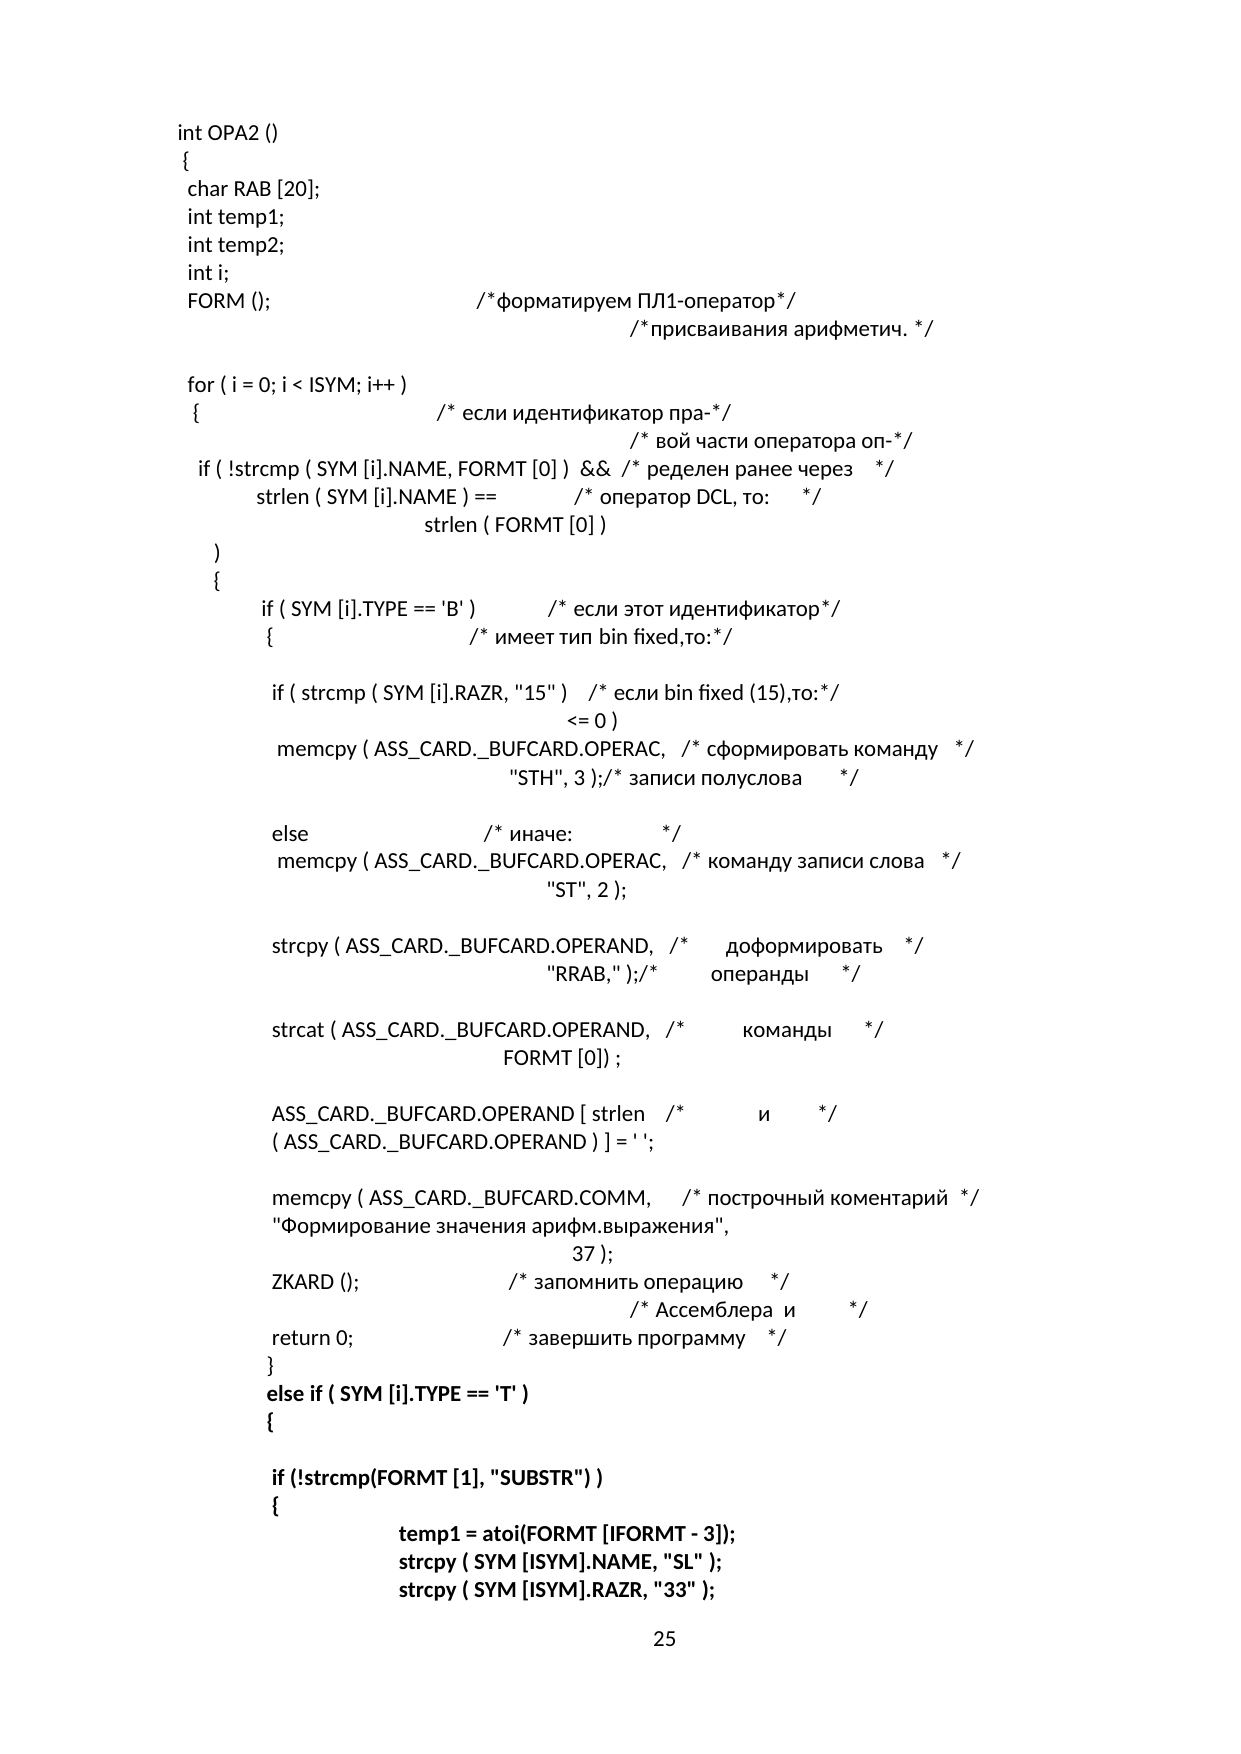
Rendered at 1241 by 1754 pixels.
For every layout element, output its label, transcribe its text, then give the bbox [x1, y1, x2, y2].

text strlen ( FORMT [0] ) [177, 510, 1152, 538]
text { [177, 566, 1152, 594]
text strcat ( ASS_CARD._BUFCARD.OPERAND, /* команды */ [177, 1015, 1152, 1043]
text if ( strcmp ( SYM [i].RAZR, "15" ) /* если bin fixed (15),то:*/ [177, 678, 1152, 707]
text /* вой части оператора оп-*/ [177, 426, 1152, 454]
text ASS_CARD._BUFCARD.OPERAND [ strlen /* и */ [177, 1099, 1152, 1127]
text /*присваивания арифметич. */ [177, 314, 1152, 342]
text memcpy ( ASS_CARD._BUFCARD.OPERAC, /* команду записи слова */ [177, 847, 1152, 875]
text /* Ассемблера и */ [177, 1295, 1152, 1323]
text strcpy ( SYM [ISYM].NAME, "SL" ); [177, 1547, 1152, 1575]
text "STH", 3 );/* записи полуслова */ [177, 763, 1152, 791]
text 37 ); [177, 1239, 1152, 1267]
text ZKARD (); /* запомнить операцию */ [177, 1267, 1152, 1295]
text else /* иначе: */ [177, 819, 1152, 847]
text char RAB [20]; [177, 174, 1152, 202]
text strcpy ( SYM [ISYM].RAZR, "33" ); [177, 1575, 1152, 1603]
text return 0; /* завершить программу */ [177, 1323, 1152, 1351]
text ) [177, 538, 1152, 566]
text strlen ( SYM [i].NAME ) == /* оператор DCL, то: */ [177, 482, 1152, 510]
text "ST", 2 ); [177, 875, 1152, 903]
text if ( !strcmp ( SYM [i].NAME, FORMT [0] ) && /* ределен ранее через */ [177, 454, 1152, 482]
text FORM (); /*форматируем ПЛ1-оператор*/ [177, 286, 1152, 314]
text if (!strcmp(FORMT [1], "SUBSTR") ) [177, 1463, 1152, 1491]
text <= 0 ) [177, 707, 1152, 734]
text int i; [177, 258, 1152, 286]
text memcpy ( ASS_CARD._BUFCARD.COMM, /* построчный коментарий */ [177, 1183, 1152, 1211]
text if ( SYM [i].TYPE == 'B' ) /* если этот идентификатор*/ [177, 594, 1152, 622]
text { [177, 1407, 1152, 1435]
text ( ASS_CARD._BUFCARD.OPERAND ) ] = ' '; [177, 1127, 1152, 1155]
text { /* если идентификатор пра-*/ [177, 398, 1152, 426]
text int temp1; [177, 202, 1152, 230]
text "RRAB," );/* операнды */ [177, 959, 1152, 987]
text strcpy ( ASS_CARD._BUFCARD.OPERAND, /* доформировать */ [177, 931, 1152, 959]
text FORMT [0]) ; [177, 1043, 1152, 1071]
text int temp2; [177, 230, 1152, 258]
text temp1 = atoi(FORMT [IFORMT - 3]); [177, 1519, 1152, 1547]
text { /* имеет тип bin fixed,то:*/ [177, 622, 1152, 651]
text else if ( SYM [i].TYPE == 'T' ) [177, 1379, 1152, 1407]
text int OPA2 () [177, 118, 1152, 146]
text "Формирование значения арифм.выражения", [177, 1211, 1152, 1239]
text memcpy ( ASS_CARD._BUFCARD.OPERAC, /* сформировать команду */ [177, 734, 1152, 763]
text for ( i = 0; i < ISYM; i++ ) [177, 370, 1152, 398]
text } [177, 1351, 1152, 1379]
text { [177, 146, 1152, 174]
text { [177, 1491, 1152, 1519]
